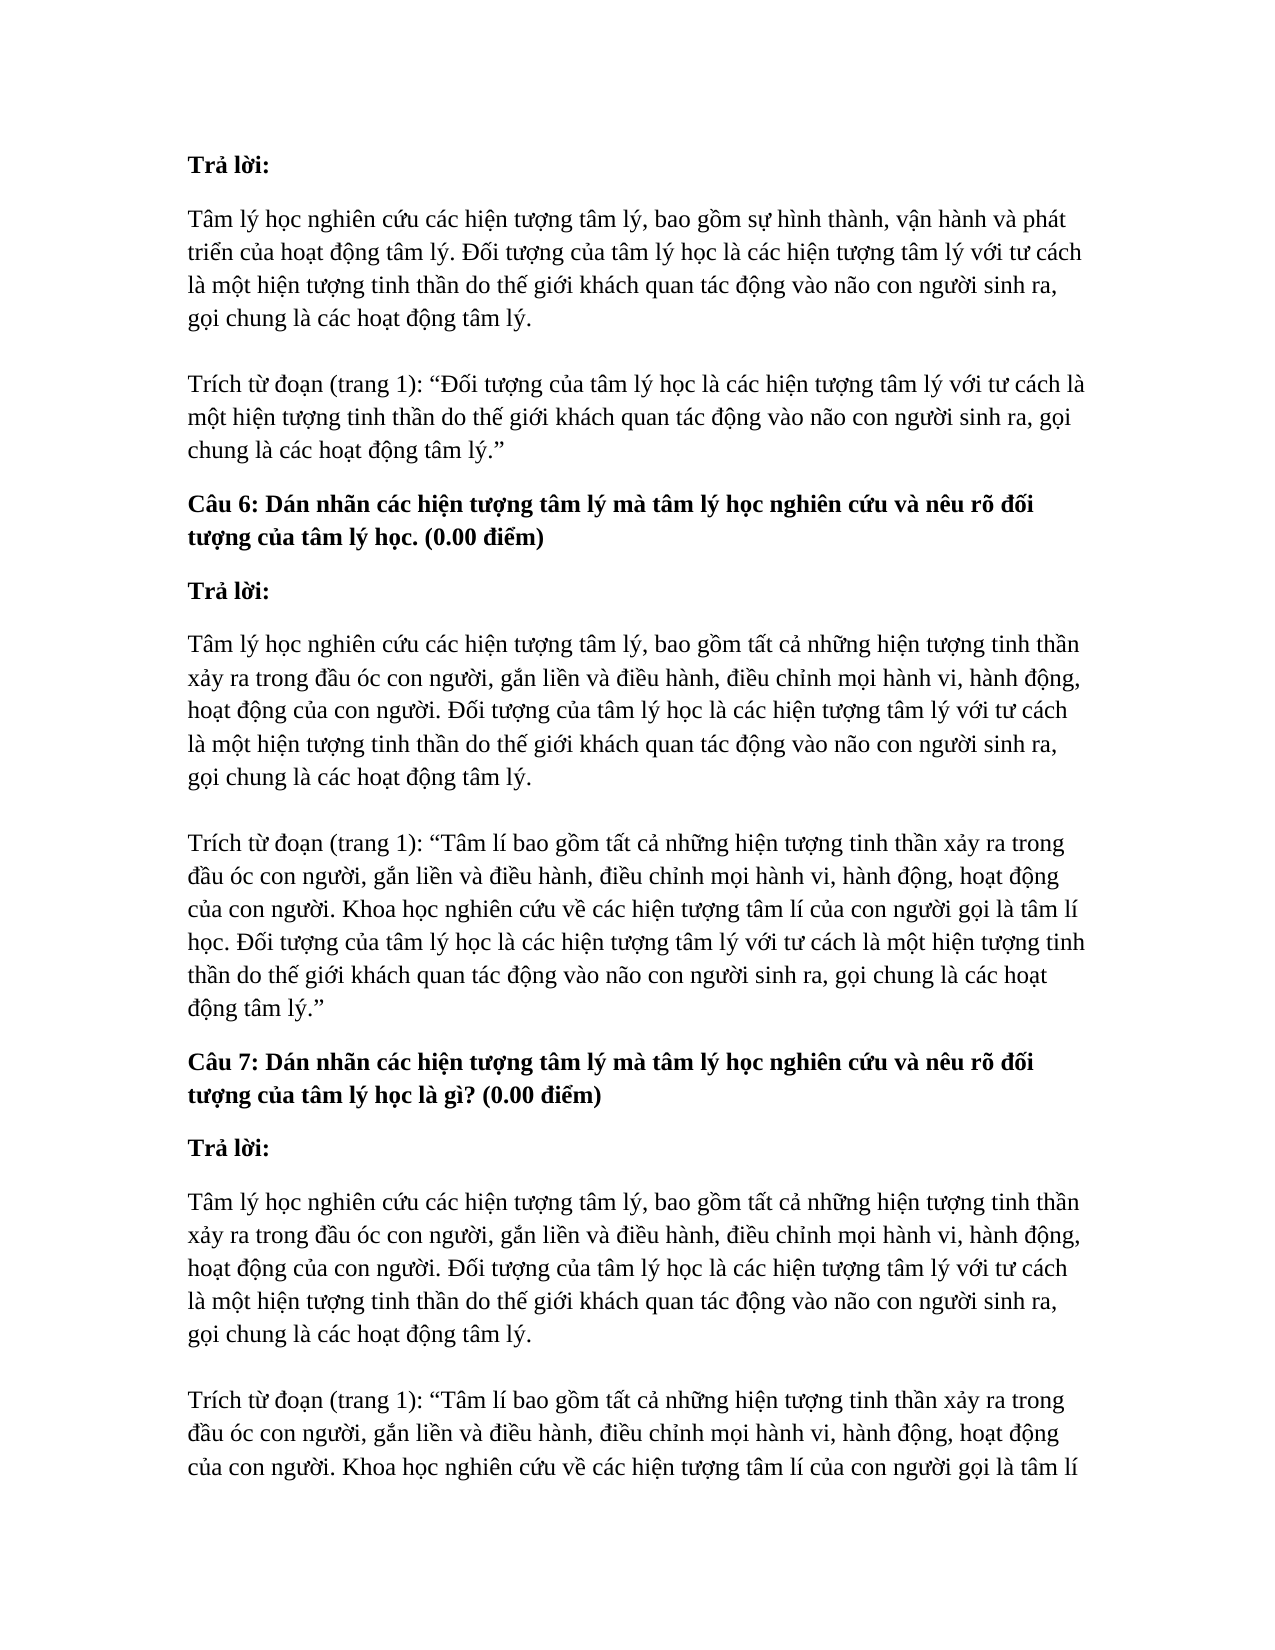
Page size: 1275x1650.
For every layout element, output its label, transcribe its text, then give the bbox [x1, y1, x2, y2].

text Trả lời: [187, 576, 1087, 604]
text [187, 1187, 1087, 1480]
text Câu 6: Dán nhãn các hiện tượng tâm lý mà tâm lý học nghiên cứu và nêu rõ đối tượng của tâm lý học. (0.00 điểm) [187, 489, 1087, 551]
text Trả lời: [187, 150, 1087, 179]
text Trả lời: [187, 1133, 1087, 1162]
text Câu 7: Dán nhãn các hiện tượng tâm lý mà tâm lý học nghiên cứu và nêu rõ đối tượng của tâm lý học là gì? (0.00 điểm) [187, 1047, 1087, 1108]
text Tâm lý học nghiên cứu các hiện tượng tâm lý, bao gồm sự hình thành, vận hành và phát triển của hoạt động tâm lý. Đối tượng của tâm lý học là các hiện tượng tâm lý với tư cách là một hiện tượng tinh thần do thế giới khách quan tác động vào não con người sinh ra, gọi chung là các hoạt động tâm lý. Trích từ đoạn (trang 1): “Đối tượng của tâm lý học là các hiện tượng tâm lý với tư cách là một hiện tượng tinh thần do thế giới khách quan tác động vào não con người sinh ra, gọi chung là các hoạt động tâm lý.” [187, 204, 1087, 464]
